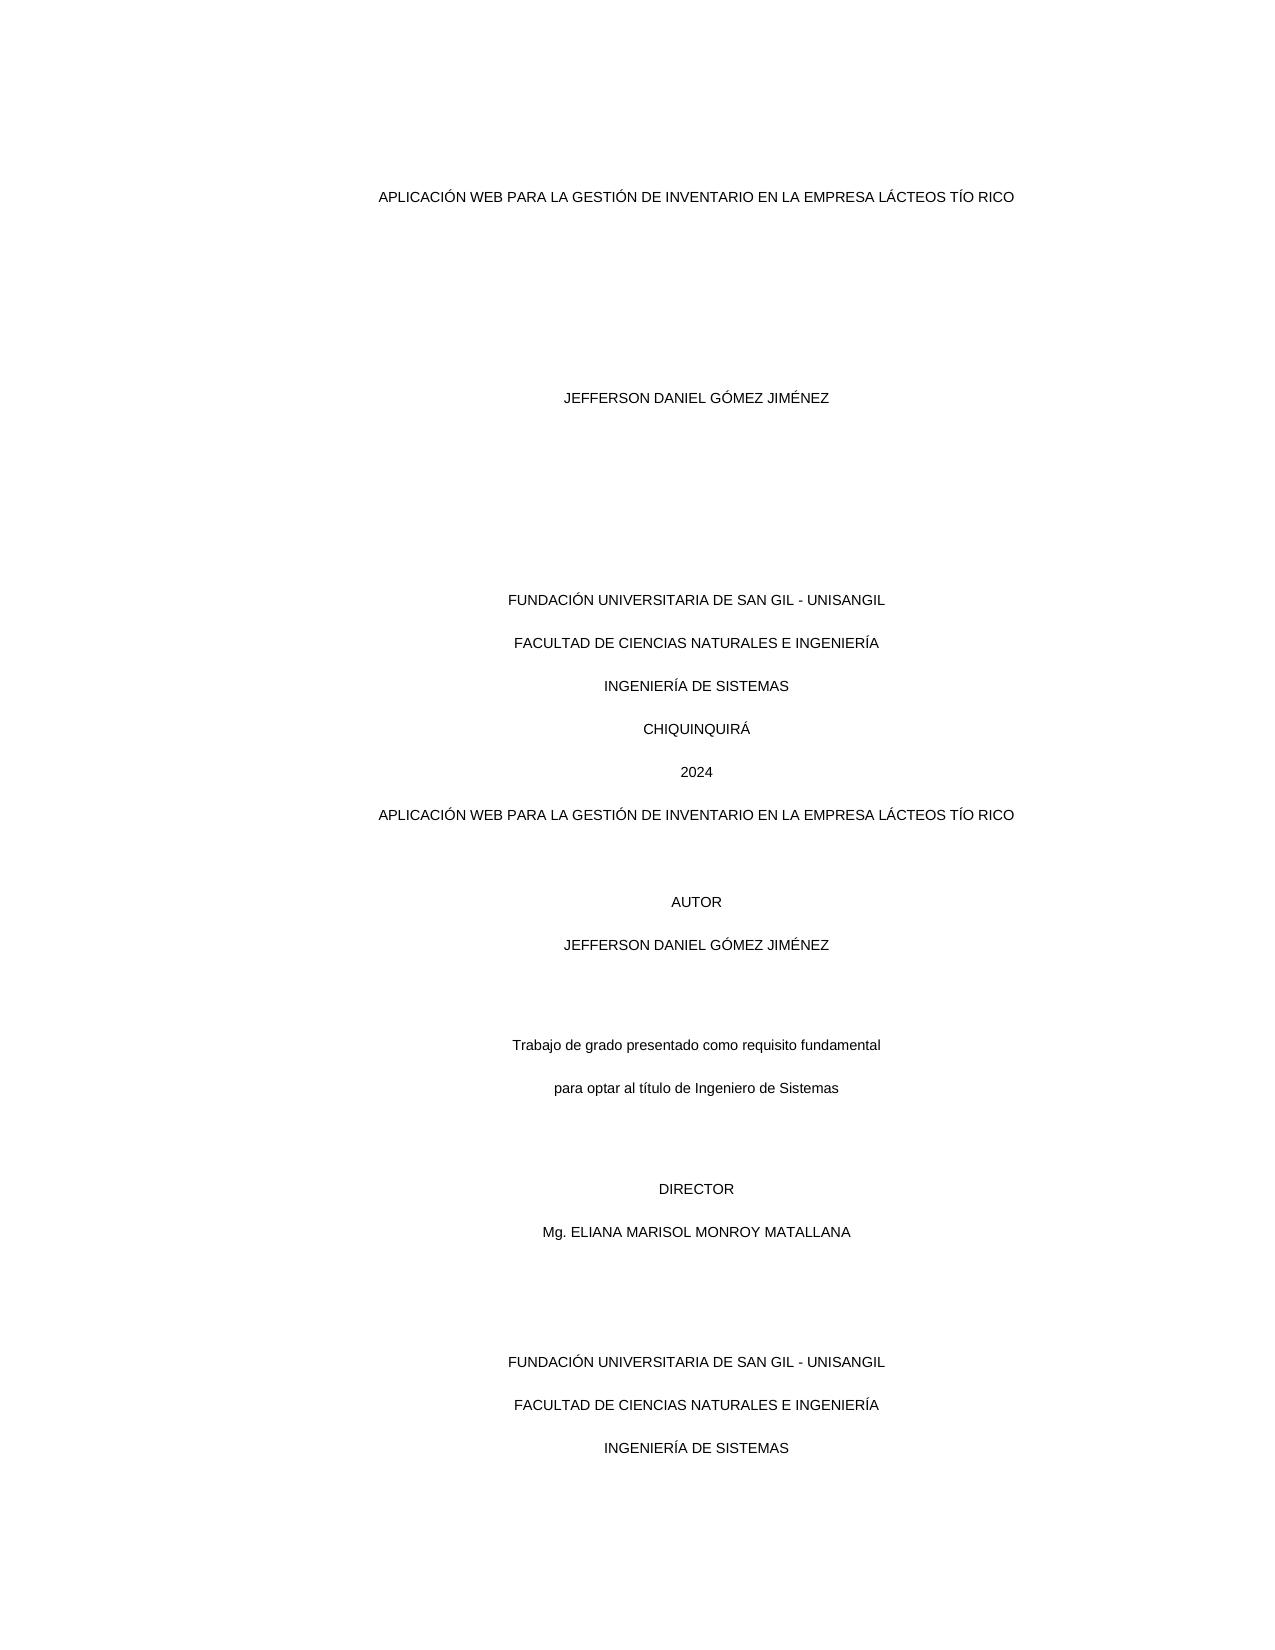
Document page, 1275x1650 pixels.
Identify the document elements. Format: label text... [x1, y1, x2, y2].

text DIRECTOR [236, 1169, 1157, 1198]
text APLICACIÓN WEB PARA LA GESTIÓN DE INVENTARIO EN LA EMPRESA LÁCTEOS TÍO RICO [236, 177, 1157, 206]
text AUTOR [236, 882, 1157, 910]
text FACULTAD DE CIENCIAS NATURALES E INGENIERÍA [236, 623, 1157, 652]
text JEFFERSON DANIEL GÓMEZ JIMÉNEZ [236, 925, 1157, 953]
text INGENIERÍA DE SISTEMAS [236, 1428, 1157, 1457]
text para optar al título de Ingeniero de Sistemas [236, 1068, 1157, 1097]
text JEFFERSON DANIEL GÓMEZ JIMÉNEZ [236, 378, 1157, 407]
text FUNDACIÓN UNIVERSITARIA DE SAN GIL - UNISANGIL [236, 580, 1157, 608]
text INGENIERÍA DE SISTEMAS [236, 666, 1157, 695]
text FACULTAD DE CIENCIAS NATURALES E INGENIERÍA [236, 1385, 1157, 1413]
text APLICACIÓN WEB PARA LA GESTIÓN DE INVENTARIO EN LA EMPRESA LÁCTEOS TÍO RICO [236, 795, 1157, 824]
text 2024 [236, 752, 1157, 781]
text CHIQUINQUIRÁ [236, 709, 1157, 738]
text FUNDACIÓN UNIVERSITARIA DE SAN GIL - UNISANGIL [236, 1342, 1157, 1370]
text Trabajo de grado presentado como requisito fundamental [236, 1025, 1157, 1054]
text Mg. ELIANA MARISOL MONROY MATALLANA [236, 1212, 1157, 1241]
